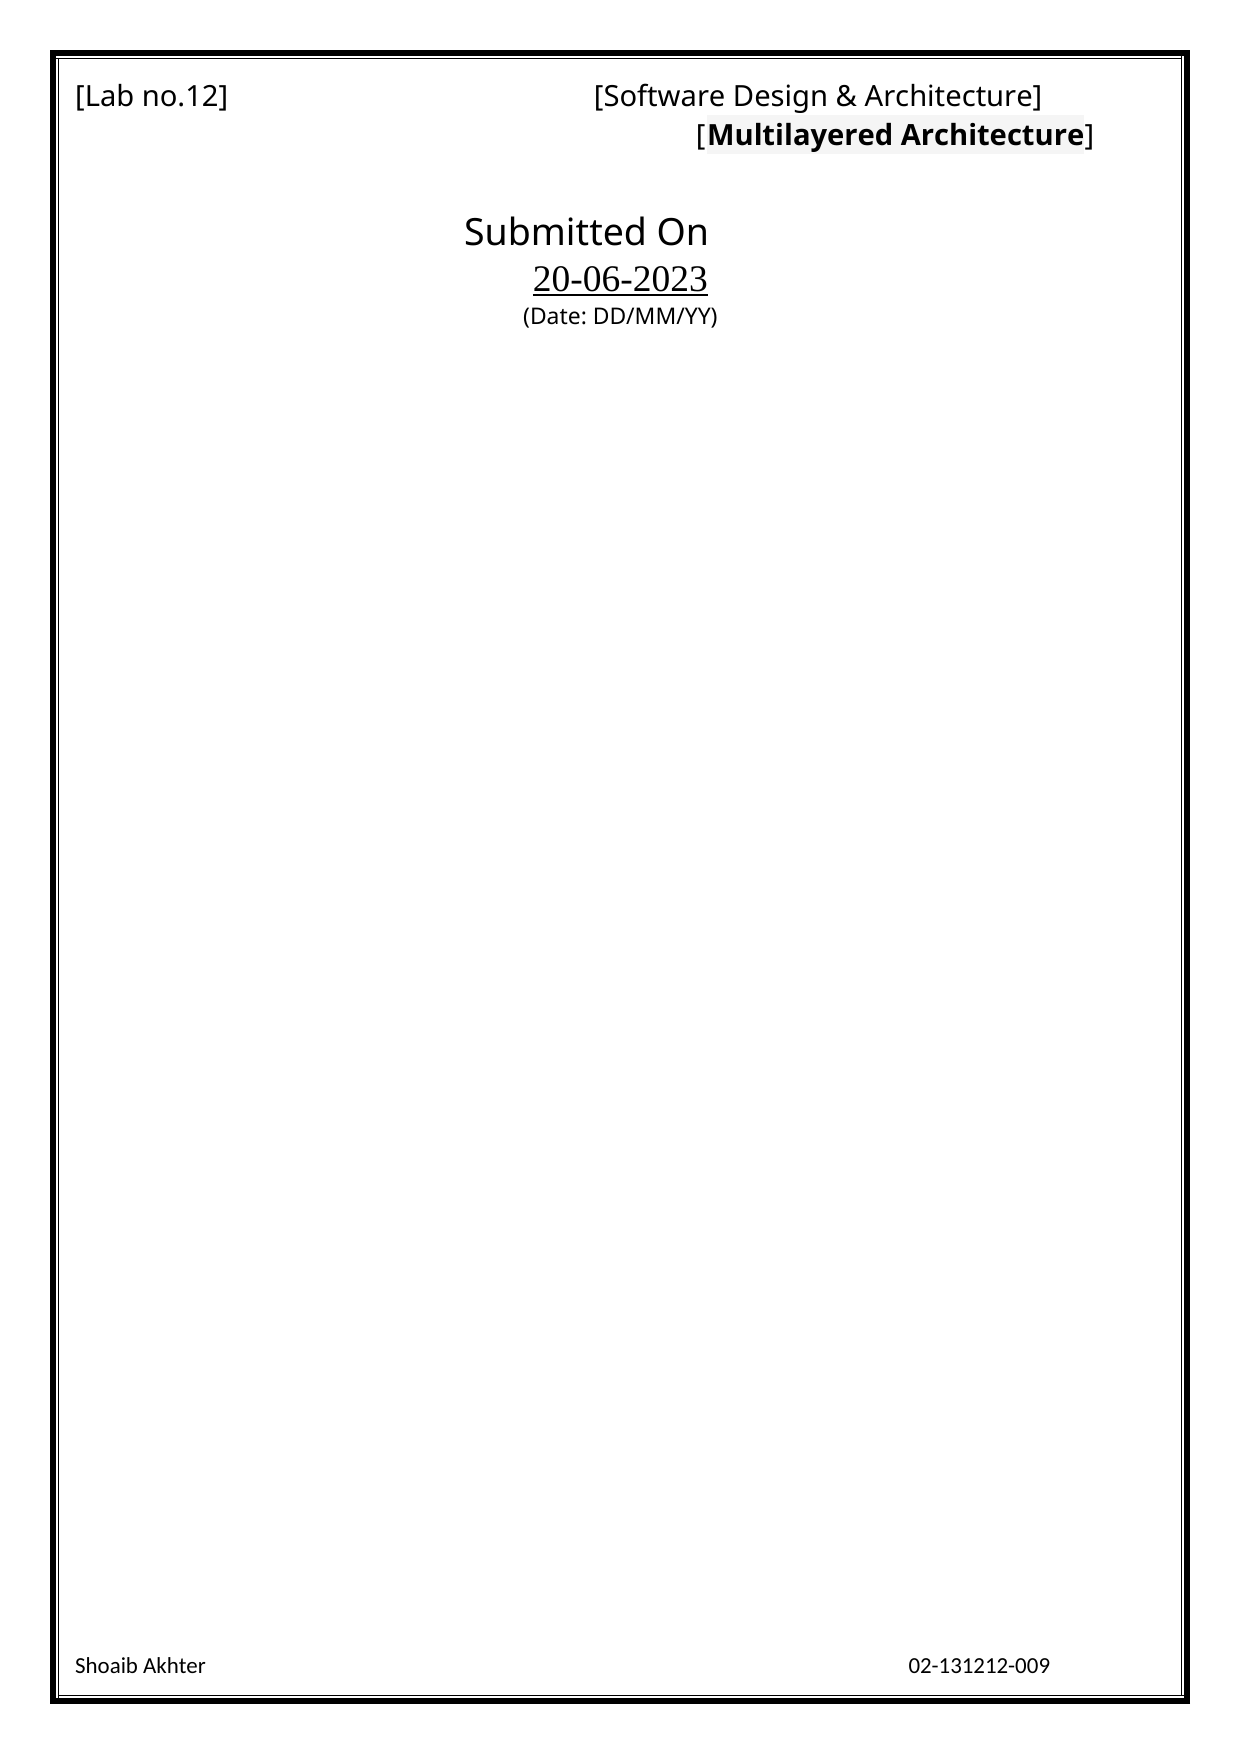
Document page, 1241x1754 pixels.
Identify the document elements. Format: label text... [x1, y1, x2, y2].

text Submitted On [75, 205, 1165, 256]
text (Date: DD/MM/YY) [75, 299, 1165, 331]
text 20-06-2023 [75, 256, 1165, 299]
